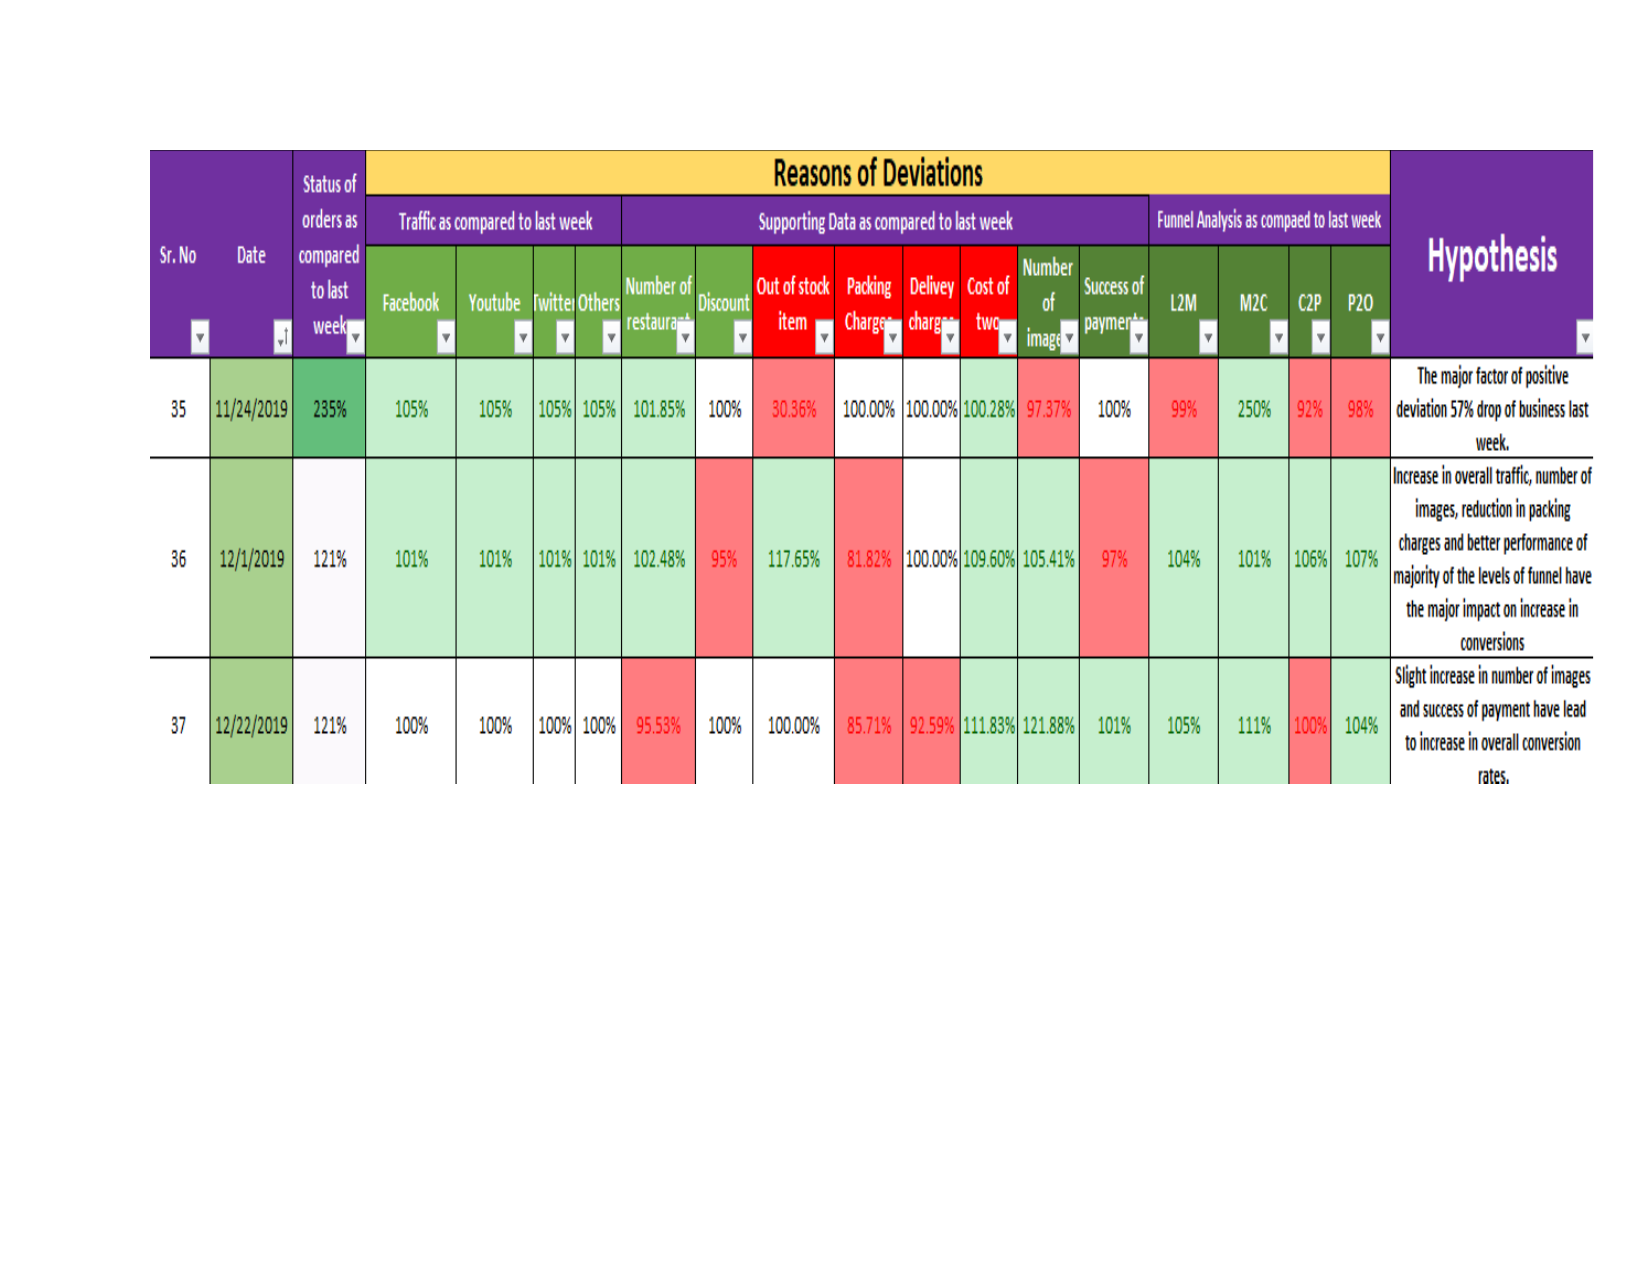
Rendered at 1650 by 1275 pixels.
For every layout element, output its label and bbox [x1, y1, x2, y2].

picture [150, 150, 1594, 784]
